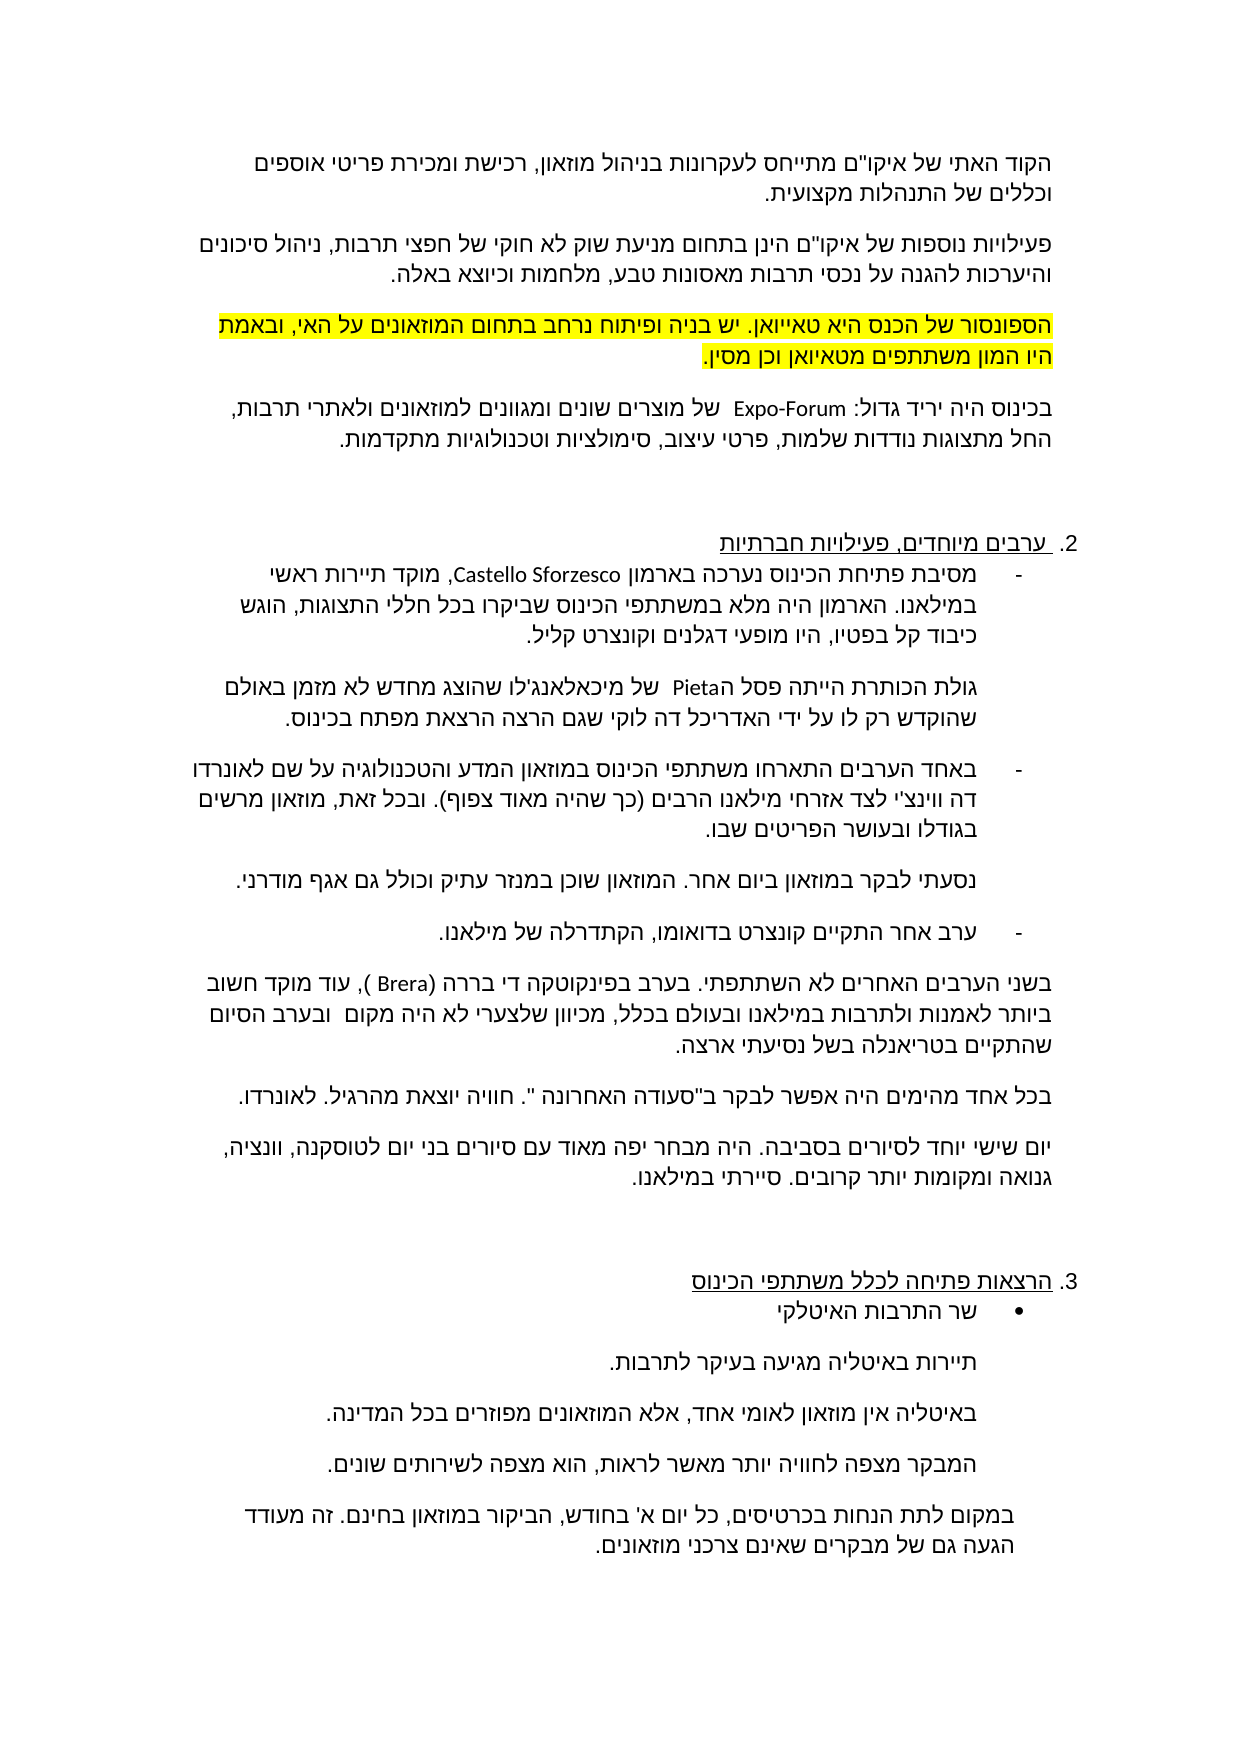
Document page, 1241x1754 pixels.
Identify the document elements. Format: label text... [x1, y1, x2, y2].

text הקוד האתי של איקו"ם מתייחס לעקרונות בניהול מוזאון, רכישת ומכירת פריטי אוספים וכללים של התנהלות מקצועית. [187, 150, 1053, 207]
text נסעתי לבקר במוזאון ביום אחר. המוזאון שוכן במנזר עתיק וכולל גם אגף מודרני. [187, 867, 1053, 894]
list באחד הערבים התארחו משתתפי הכינוס במוזאון המדע והטכנולוגיה על שם לאונרדו דה ווינצ'י לצד אזרחי מילאנו הרבים (כך שהיה מאוד צפוף). ובכל זאת, מוזאון מרשים בגודלו ובעושר הפריטים שבו. [187, 756, 1015, 843]
text הספונסור של הכנס היא טאייואן. יש בניה ופיתוח נרחב בתחום המוזאונים על האי, ובאמת היו המון משתתפים מטאיואן וכן מסין. [187, 312, 1053, 369]
list שר התרבות האיטלקי [187, 1298, 1015, 1324]
text בשני הערבים האחרים לא השתתפתי. בערב בפינקוטקה די בררה (Brera ), עוד מוקד חשוב ביותר לאמנות ולתרבות במילאנו ובעולם בכלל, מכיוון שלצערי לא היה מקום ובערב הסיום שהתקיים בטריאנלה בשל נסיעתי ארצה. [187, 969, 1053, 1058]
text במקום לתת הנחות בכרטיסים, כל יום א' בחודש, הביקור במוזאון בחינם. זה מעודד הגעה גם של מבקרים שאינם צרכני מוזאונים. [187, 1502, 1015, 1559]
text בכל אחד מהימים היה אפשר לבקר ב"סעודה האחרונה ". חוויה יוצאת מהרגיל. לאונרדו. [187, 1083, 1053, 1109]
list הרצאות פתיחה לכלל משתתפי הכינוס [187, 1268, 1059, 1294]
text תיירות באיטליה מגיעה בעיקר לתרבות. [187, 1349, 1053, 1376]
list ערב אחר התקיים קונצרט בדואומו, הקתדרלה של מילאנו. [187, 918, 1015, 945]
text בכינוס היה יריד גדול: Expo-Forum של מוצרים שונים ומגוונים למוזאונים ולאתרי תרבות, החל מתצוגות נודדות שלמות, פרטי עיצוב, סימולציות וטכנולוגיות מתקדמות. [187, 394, 1053, 452]
text גולת הכותרת הייתה פסל הPieta של מיכאלאנג'לו שהוצג מחדש לא מזמן באולם שהוקדש רק לו על ידי האדריכל דה לוקי שגם הרצה הרצאת מפתח בכינוס. [187, 673, 978, 731]
text המבקר מצפה לחוויה יותר מאשר לראות, הוא מצפה לשירותים שונים. [187, 1451, 1053, 1478]
text באיטליה אין מוזאון לאומי אחד, אלא המוזאונים מפוזרים בכל המדינה. [187, 1400, 1053, 1427]
text פעילויות נוספות של איקו"ם הינן בתחום מניעת שוק לא חוקי של חפצי תרבות, ניהול סיכונים והיערכות להגנה על נכסי תרבות מאסונות טבע, מלחמות וכיוצא באלה. [187, 231, 1053, 288]
text יום שישי יוחד לסיורים בסביבה. היה מבחר יפה מאוד עם סיורים בני יום לטוסקנה, וונציה, גנואה ומקומות יותר קרובים. סיירתי במילאנו. [187, 1134, 1053, 1190]
list ערבים מיוחדים, פעילויות חברתיות [187, 530, 1059, 556]
list מסיבת פתיחת הכינוס נערכה בארמון Castello Sforzesco, מוקד תיירות ראשי במילאנו. הארמון היה מלא במשתתפי הכינוס שביקרו בכל חללי התצוגות, הוגש כיבוד קל בפטיו, היו מופעי דגלנים וקונצרט קליל. [187, 560, 1015, 648]
